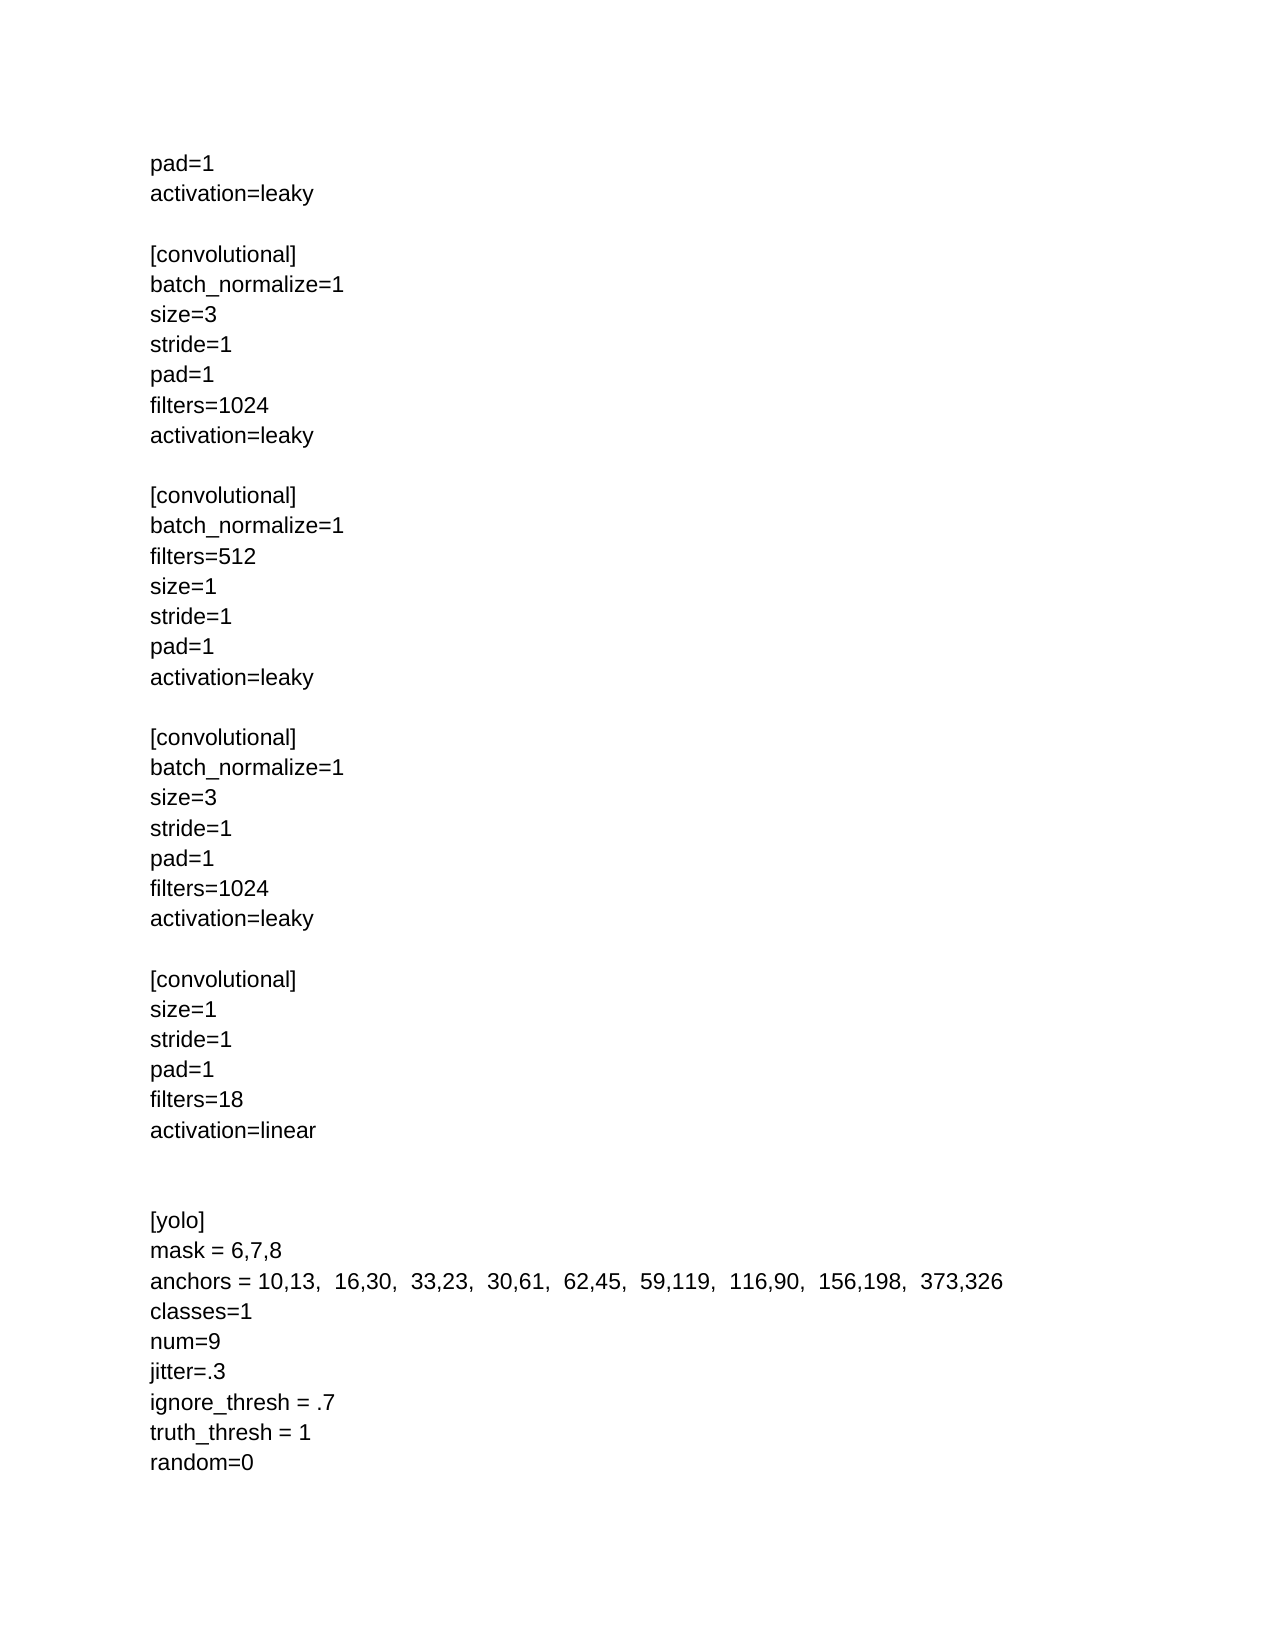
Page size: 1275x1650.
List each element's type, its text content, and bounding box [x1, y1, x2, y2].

text truth_thresh = 1 [150, 1419, 1125, 1445]
text pad=1 [150, 361, 1125, 388]
text random=0 [150, 1449, 1125, 1475]
text pad=1 [150, 845, 1125, 871]
text filters=18 [150, 1086, 1125, 1113]
text ignore_thresh = .7 [150, 1388, 1125, 1415]
text batch_normalize=1 [150, 754, 1125, 781]
text stride=1 [150, 331, 1125, 358]
text size=1 [150, 573, 1125, 599]
text activation=leaky [150, 422, 1125, 448]
text activation=linear [150, 1117, 1125, 1143]
text anchors = 10,13, 16,30, 33,23, 30,61, 62,45, 59,119, 116,90, 156,198, 373,326 [150, 1268, 1125, 1294]
text classes=1 [150, 1298, 1125, 1324]
text activation=leaky [150, 905, 1125, 932]
text size=1 [150, 996, 1125, 1022]
text pad=1 [150, 633, 1125, 660]
text pad=1 [150, 150, 1125, 176]
text activation=leaky [150, 663, 1125, 690]
text stride=1 [150, 603, 1125, 629]
text [convolutional] [150, 966, 1125, 992]
text num=9 [150, 1328, 1125, 1354]
text pad=1 [150, 1056, 1125, 1083]
text [convolutional] [150, 724, 1125, 750]
text filters=512 [150, 543, 1125, 569]
text [yolo] [150, 1207, 1125, 1234]
text filters=1024 [150, 875, 1125, 901]
text size=3 [150, 301, 1125, 327]
text [convolutional] [150, 241, 1125, 267]
text mask = 6,7,8 [150, 1237, 1125, 1264]
text activation=leaky [150, 180, 1125, 207]
text size=3 [150, 784, 1125, 811]
text batch_normalize=1 [150, 271, 1125, 297]
text stride=1 [150, 814, 1125, 841]
text stride=1 [150, 1026, 1125, 1052]
text [convolutional] [150, 482, 1125, 509]
text batch_normalize=1 [150, 512, 1125, 539]
text filters=1024 [150, 392, 1125, 418]
text jitter=.3 [150, 1358, 1125, 1385]
